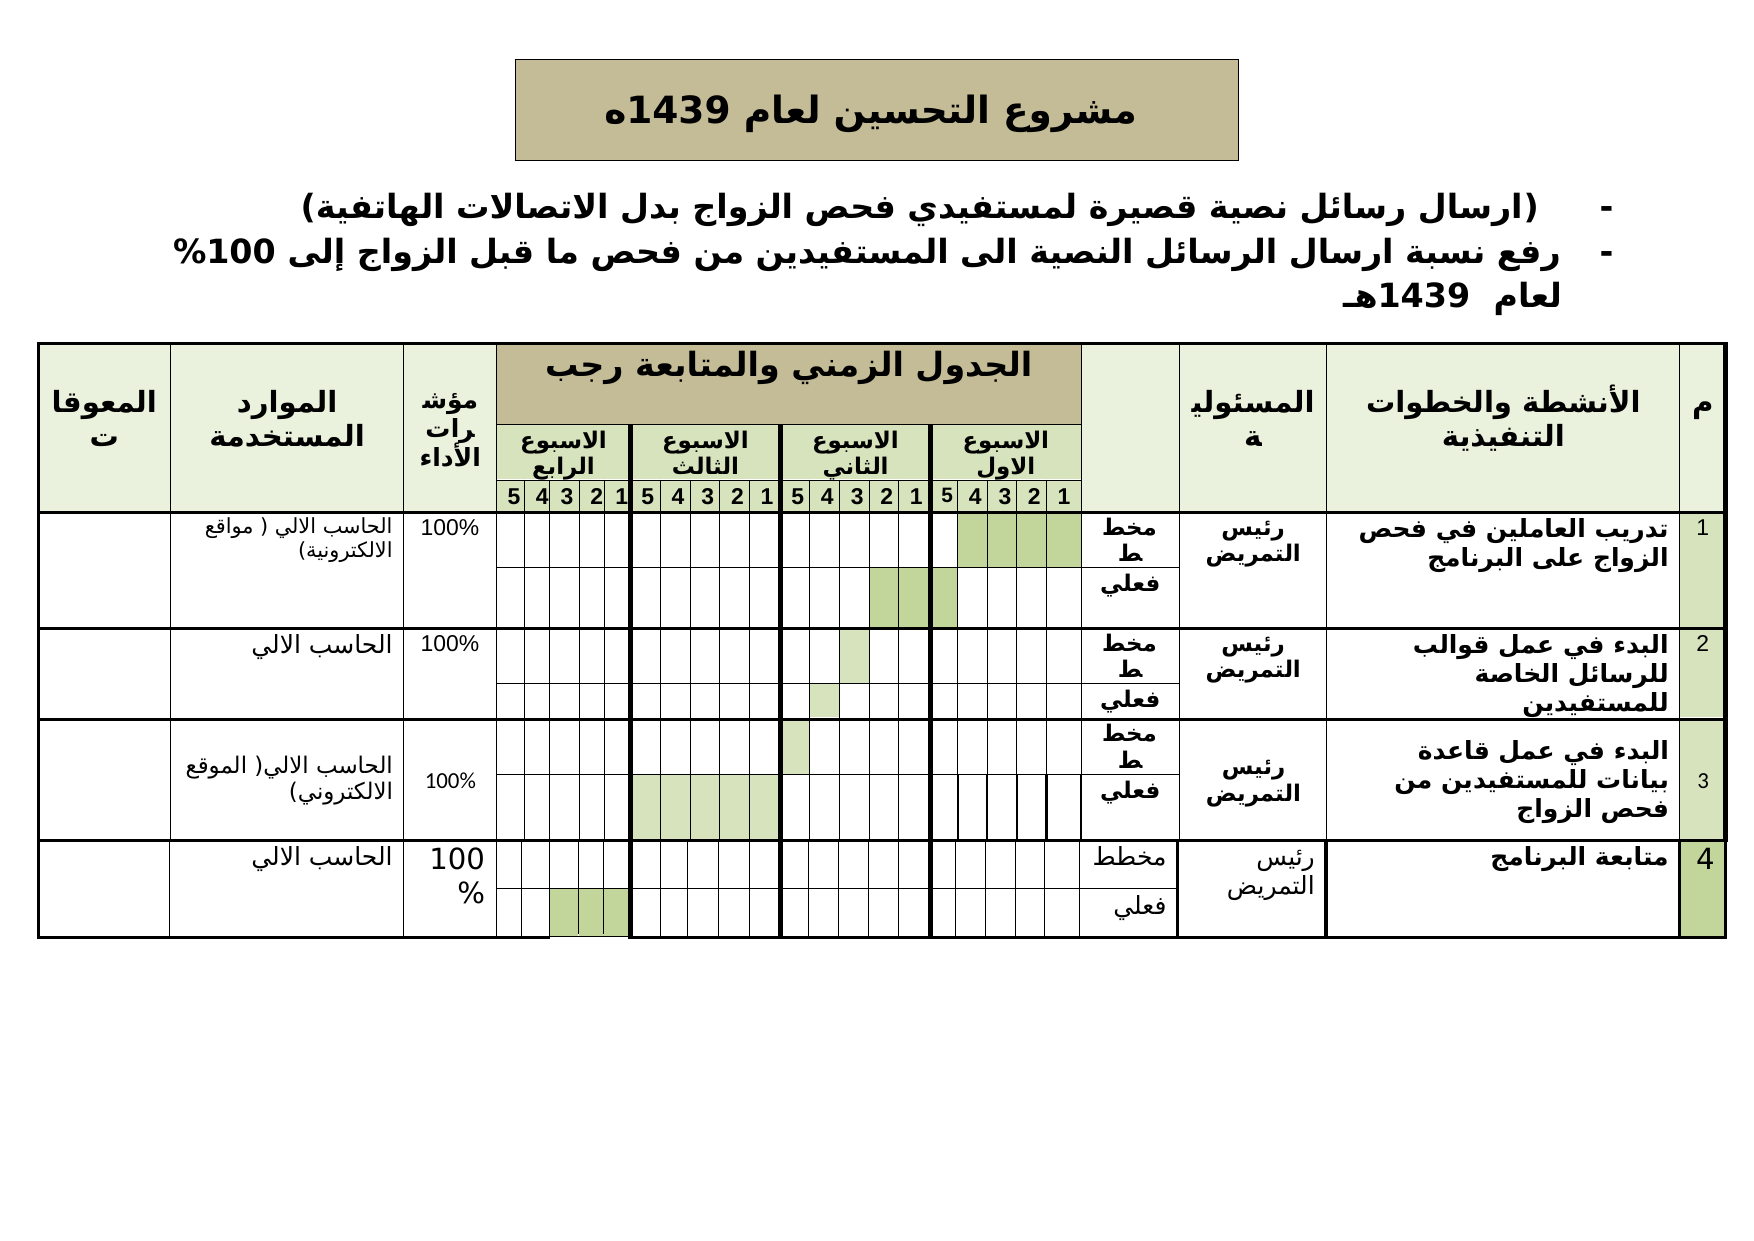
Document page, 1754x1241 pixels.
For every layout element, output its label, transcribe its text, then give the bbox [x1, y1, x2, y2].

table_cell [839, 889, 868, 936]
table_cell [1047, 721, 1081, 774]
table_cell [580, 775, 604, 839]
table_cell الاسبوع الثاني [783, 425, 928, 479]
table_header المعوقات [40, 345, 170, 511]
table_cell [40, 721, 170, 839]
table_cell [691, 721, 719, 774]
table_cell فعلي [1082, 568, 1179, 627]
table_cell فعلي [1082, 684, 1179, 717]
table_cell [810, 514, 839, 567]
table_cell [580, 514, 604, 567]
table_cell [869, 842, 898, 888]
table_cell [633, 721, 660, 774]
table_cell [550, 721, 579, 774]
table_cell [605, 721, 628, 774]
table_cell [719, 842, 749, 888]
table_cell مخطط [1082, 721, 1179, 774]
table_cell [899, 514, 928, 567]
table_header مؤشرات الأداء [404, 345, 496, 511]
table_cell فعلي [1082, 775, 1179, 839]
table_cell 100% [404, 630, 496, 717]
table_cell [580, 684, 604, 717]
table_cell 3 [1680, 721, 1723, 839]
table_cell 2 [870, 481, 898, 511]
table_cell [810, 630, 839, 683]
table_cell [958, 630, 987, 683]
table_cell [525, 775, 549, 839]
table_cell 5 [783, 481, 809, 511]
table_cell 1 [1047, 481, 1081, 511]
table_header المسئولية [1180, 345, 1326, 511]
table_cell [661, 514, 690, 567]
table_cell [719, 889, 749, 936]
table_cell [870, 630, 898, 683]
table_cell [933, 889, 955, 936]
table_cell [633, 684, 660, 717]
table_cell [899, 721, 928, 774]
table_cell [40, 630, 170, 717]
table_cell [810, 684, 839, 717]
table_cell [605, 514, 628, 567]
table_cell [933, 721, 957, 774]
table_cell [986, 889, 1015, 936]
table_cell 2 [1680, 630, 1723, 717]
table_cell [525, 514, 549, 567]
table_cell [525, 721, 549, 774]
table_cell [783, 889, 808, 936]
table_cell [956, 889, 985, 936]
table_cell [497, 775, 524, 839]
table_cell [633, 889, 660, 936]
table_cell [661, 630, 690, 683]
table_cell الاسبوع الاول [933, 425, 1081, 479]
table_cell [580, 568, 604, 627]
table_cell [40, 514, 170, 627]
table_cell [525, 630, 549, 683]
table_cell [1045, 842, 1079, 888]
table_cell 5 [497, 481, 524, 511]
table_cell [605, 684, 628, 717]
table_cell [603, 889, 628, 936]
table_header الجدول الزمني والمتابعة رجب [497, 345, 1081, 424]
table_cell 2 [1017, 481, 1046, 511]
table_cell مخطط [1080, 842, 1176, 888]
table_cell [720, 775, 749, 839]
table_cell [1017, 684, 1046, 717]
table_cell [580, 630, 604, 683]
table_cell تدريب العاملين في فحص الزواج على البرنامج [1327, 514, 1679, 627]
table_cell [809, 842, 838, 888]
table_cell 3 [550, 481, 579, 511]
table_cell [840, 775, 869, 839]
table_cell الحاسب الالي [171, 630, 403, 717]
table_cell [750, 842, 778, 888]
table_cell [750, 630, 778, 683]
table_cell [522, 889, 549, 936]
table_cell [810, 721, 839, 774]
table_cell [870, 684, 898, 717]
table_cell [958, 721, 987, 774]
table_cell [840, 721, 869, 774]
table_cell [1017, 568, 1046, 627]
table_cell [633, 568, 660, 627]
table_cell [691, 514, 719, 567]
table_cell [1047, 684, 1081, 717]
table_cell [1045, 889, 1079, 936]
table_cell [720, 514, 749, 567]
table_cell [783, 842, 808, 888]
table_cell متابعة البرنامج [1328, 842, 1678, 936]
table_cell [661, 775, 690, 839]
table_cell [1016, 842, 1044, 888]
table_cell [497, 721, 524, 774]
table_cell 5 [933, 481, 957, 511]
table_cell الاسبوع الرابع [497, 425, 628, 479]
table_cell [870, 514, 898, 567]
table_cell [691, 630, 719, 683]
table_cell رئيس التمريض [1180, 514, 1326, 627]
table_cell الحاسب الالي( الموقع الالكتروني) [171, 721, 403, 839]
table_cell [840, 568, 869, 627]
table_header الأنشطة والخطوات التنفيذية [1327, 345, 1679, 511]
table_cell [933, 568, 957, 627]
table_cell [661, 721, 690, 774]
table_cell [988, 514, 1016, 567]
table_cell [525, 684, 549, 717]
table_cell البدء في عمل قاعدة بيانات للمستفيدين من فحص الزواج [1327, 721, 1679, 839]
table_cell البدء في عمل قوالب للرسائل الخاصة للمستفيدين [1327, 630, 1679, 717]
table_cell [661, 568, 690, 627]
table_cell [839, 842, 868, 888]
table_cell [550, 684, 579, 717]
table_cell مخطط [1082, 514, 1179, 567]
table_cell [870, 775, 898, 839]
table_cell [1017, 630, 1046, 683]
table_cell [579, 842, 603, 888]
table_cell [1017, 514, 1046, 567]
table_cell 2 [580, 481, 604, 511]
table_cell [1048, 775, 1080, 839]
list (ارسال رسائل نصية قصيرة لمستفيدي فحص الزواج بدل الاتصالات الهاتفية) [150, 187, 1599, 226]
table_cell [550, 775, 579, 839]
table_cell [783, 630, 809, 683]
table_cell [720, 568, 749, 627]
table_cell [661, 842, 687, 888]
table_cell [691, 568, 719, 627]
table_cell [1018, 775, 1045, 839]
table_cell [688, 889, 718, 936]
table_cell [550, 842, 578, 888]
table_cell [720, 630, 749, 683]
table_cell [783, 514, 809, 567]
table_cell [605, 630, 628, 683]
table_cell [840, 514, 869, 567]
table_cell [810, 775, 839, 839]
table_cell [899, 842, 928, 888]
table_cell 1 [750, 481, 778, 511]
table_cell 1 [899, 481, 928, 511]
table_cell [750, 684, 778, 717]
table_cell رئيس التمريض [1179, 842, 1324, 936]
table_cell [605, 775, 628, 839]
table_cell [497, 684, 524, 717]
table_cell [870, 721, 898, 774]
table_cell [899, 775, 928, 839]
table_cell [604, 842, 628, 888]
table_cell الحاسب الالي [170, 842, 403, 936]
table_cell [933, 775, 957, 839]
table_cell [633, 514, 660, 567]
table_header م [1680, 345, 1723, 511]
table_cell [550, 630, 579, 683]
table_cell 3 [840, 481, 869, 511]
table_cell [691, 775, 719, 839]
table_cell الحاسب الالي ( مواقع الالكترونية) [171, 514, 403, 627]
table_cell 100% [404, 842, 496, 936]
table_cell 1 [1680, 514, 1723, 627]
table_cell [579, 889, 603, 936]
table_cell [750, 568, 778, 627]
table_cell [958, 568, 987, 627]
table_cell [783, 568, 809, 627]
table_cell [633, 775, 660, 839]
table_cell [497, 889, 521, 936]
table_cell [956, 842, 985, 888]
table_cell [1047, 514, 1081, 567]
table_header [1082, 345, 1179, 511]
table_cell [899, 630, 928, 683]
table_cell [988, 684, 1016, 717]
table_cell 100% [404, 721, 496, 839]
table_cell [750, 889, 778, 936]
table_cell 4 [525, 481, 549, 511]
table_cell [899, 889, 928, 936]
table_cell [933, 684, 957, 717]
table_cell 100% [404, 514, 496, 627]
table_cell [661, 889, 687, 936]
table_cell [1047, 568, 1081, 627]
table_cell رئيس التمريض [1180, 721, 1326, 839]
table_cell [550, 889, 578, 936]
table_cell 4 [1681, 842, 1724, 936]
table_cell [661, 684, 690, 717]
table_cell [783, 684, 809, 717]
table_cell [525, 568, 549, 627]
table_cell [605, 568, 628, 627]
list رفع نسبة ارسال الرسائل النصية الى المستفيدين من فحص ما قبل الزواج إلى 100% لعام 1439هـ [150, 232, 1599, 316]
table_cell [633, 630, 660, 683]
table_cell [580, 721, 604, 774]
table_header الموارد المستخدمة [171, 345, 403, 511]
table_cell [40, 842, 169, 936]
table_cell [783, 721, 809, 774]
table_cell 4 [661, 481, 690, 511]
table_cell [840, 630, 869, 683]
table_cell [959, 775, 986, 839]
table_cell [988, 630, 1016, 683]
table_cell [750, 775, 778, 839]
table_cell 1 [605, 481, 628, 511]
table_cell [497, 568, 524, 627]
table_cell 4 [958, 481, 987, 511]
table_cell [899, 568, 928, 627]
table_cell رئيس التمريض [1180, 630, 1326, 717]
table_cell [1047, 630, 1081, 683]
table_cell [783, 775, 809, 839]
table_cell [720, 684, 749, 717]
table_cell [933, 514, 957, 567]
table_cell 3 [691, 481, 719, 511]
table_cell [691, 684, 719, 717]
table_cell [497, 630, 524, 683]
table_cell مخطط [1082, 630, 1179, 683]
table_cell [1017, 721, 1046, 774]
table_cell [810, 568, 839, 627]
table_cell [720, 721, 749, 774]
table_cell [688, 842, 718, 888]
table_cell 4 [810, 481, 839, 511]
table_cell فعلي [1080, 889, 1176, 936]
table_cell 3 [988, 481, 1016, 511]
table_cell [840, 684, 869, 717]
table_cell 5 [633, 481, 660, 511]
table_cell [933, 630, 957, 683]
table_cell [750, 514, 778, 567]
table_cell الاسبوع الثالث [633, 425, 778, 479]
table_cell [497, 514, 524, 567]
table_cell [933, 842, 955, 888]
table_cell [809, 889, 838, 936]
table_cell [550, 568, 579, 627]
table_cell [750, 721, 778, 774]
table_cell [633, 842, 660, 888]
table_cell [986, 842, 1015, 888]
table_cell [958, 514, 987, 567]
table_header مشروع التحسين لعام 1439ه [516, 60, 1238, 160]
table_cell [988, 721, 1016, 774]
table_cell [869, 889, 898, 936]
table_cell [870, 568, 898, 627]
table_cell [988, 568, 1016, 627]
table_cell [899, 684, 928, 717]
table_cell [522, 842, 549, 888]
table_cell [497, 842, 521, 888]
table_cell 2 [720, 481, 749, 511]
table_cell [958, 684, 987, 717]
table_cell [550, 514, 579, 567]
table_cell [1016, 889, 1044, 936]
table_cell [988, 775, 1016, 839]
